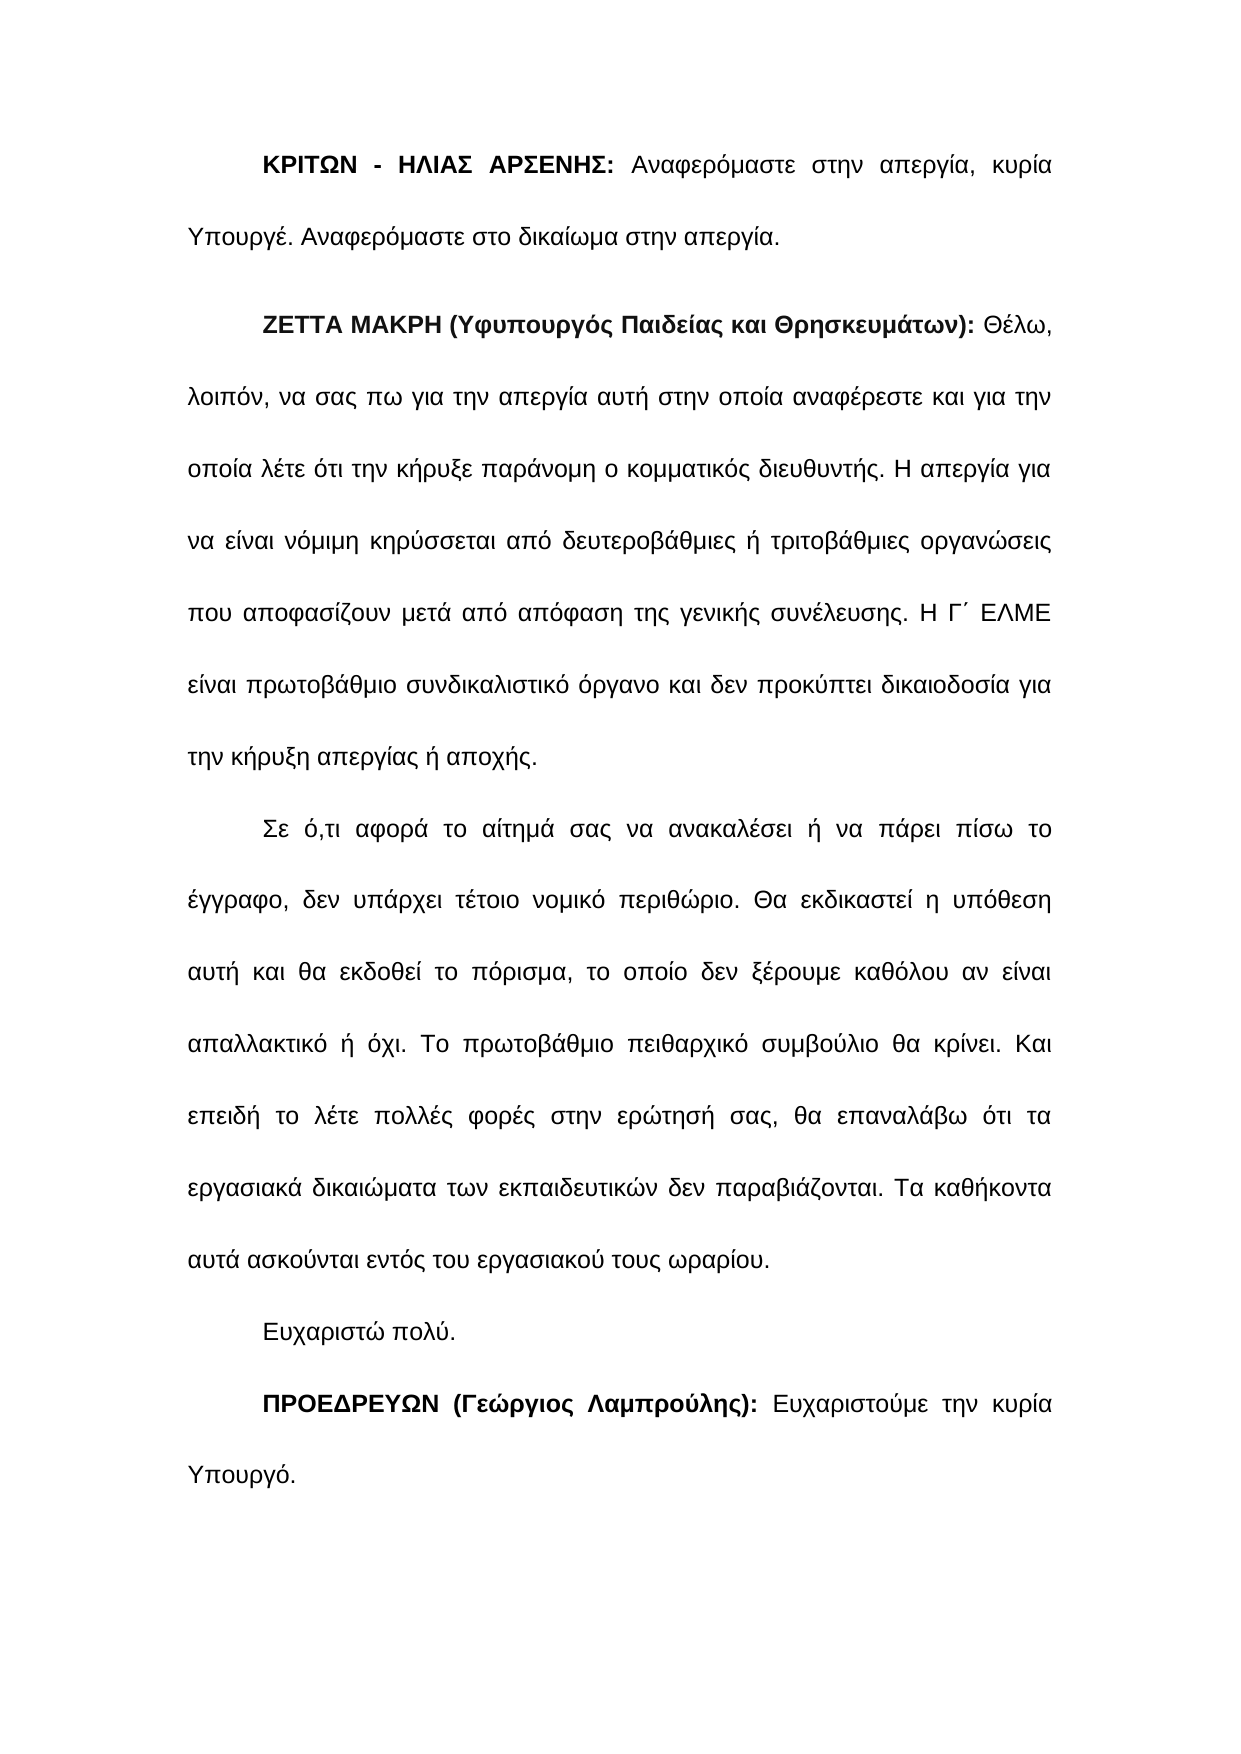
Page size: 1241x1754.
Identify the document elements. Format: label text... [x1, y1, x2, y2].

text Ευχαριστώ πολύ. [187, 1317, 1053, 1345]
text ΠΡΟΕΔΡΕΥΩΝ (Γεώργιος Λαμπρούλης): Ευχαριστούμε την κυρία Υπουργό. [187, 1388, 1053, 1489]
text ΚΡΙΤΩΝ - ΗΛΙΑΣ ΑΡΣΕΝΗΣ: Αναφερόμαστε στην απεργία, κυρία Υπουργέ. Αναφερόμαστε στο δικαίωμα στην απεργία. [187, 150, 1053, 251]
text Σε ό,τι αφορά το αίτημά σας να ανακαλέσει ή να πάρει πίσω το έγγραφο, δεν υπάρχει τέτοιο νομικό περιθώριο. Θα εκδικαστεί η υπόθεση αυτή και θα εκδοθεί το πόρισμα, το οποίο δεν ξέρουμε καθόλου αν είναι απαλλακτικό ή όχι. Το πρωτοβάθμιο πειθαρχικό συμβούλιο θα κρίνει. Και επειδή το λέτε πολλές φορές στην ερώτησή σας, θα επαναλάβω ότι τα εργασιακά δικαιώματα των εκπαιδευτικών δεν παραβιάζονται. Τα καθήκοντα αυτά ασκούνται εντός του εργασιακού τους ωραρίου. [187, 813, 1053, 1273]
text ΖΕΤΤΑ ΜΑΚΡΗ (Υφυπουργός Παιδείας και Θρησκευμάτων): Θέλω, λοιπόν, να σας πω για την απεργία αυτή στην οποία αναφέρεστε και για την οποία λέτε ότι την κήρυξε παράνομη ο κομματικός διευθυντής. Η απεργία για να είναι νόμιμη κηρύσσεται από δευτεροβάθμιες ή τριτοβάθμιες οργανώσεις που αποφασίζουν μετά από απόφαση της γενικής συνέλευσης. Η Γ΄ ΕΛΜΕ είναι πρωτοβάθμιο συνδικαλιστικό όργανο και δεν προκύπτει δικαιοδοσία για την κήρυξη απεργίας ή αποχής. [187, 310, 1053, 770]
